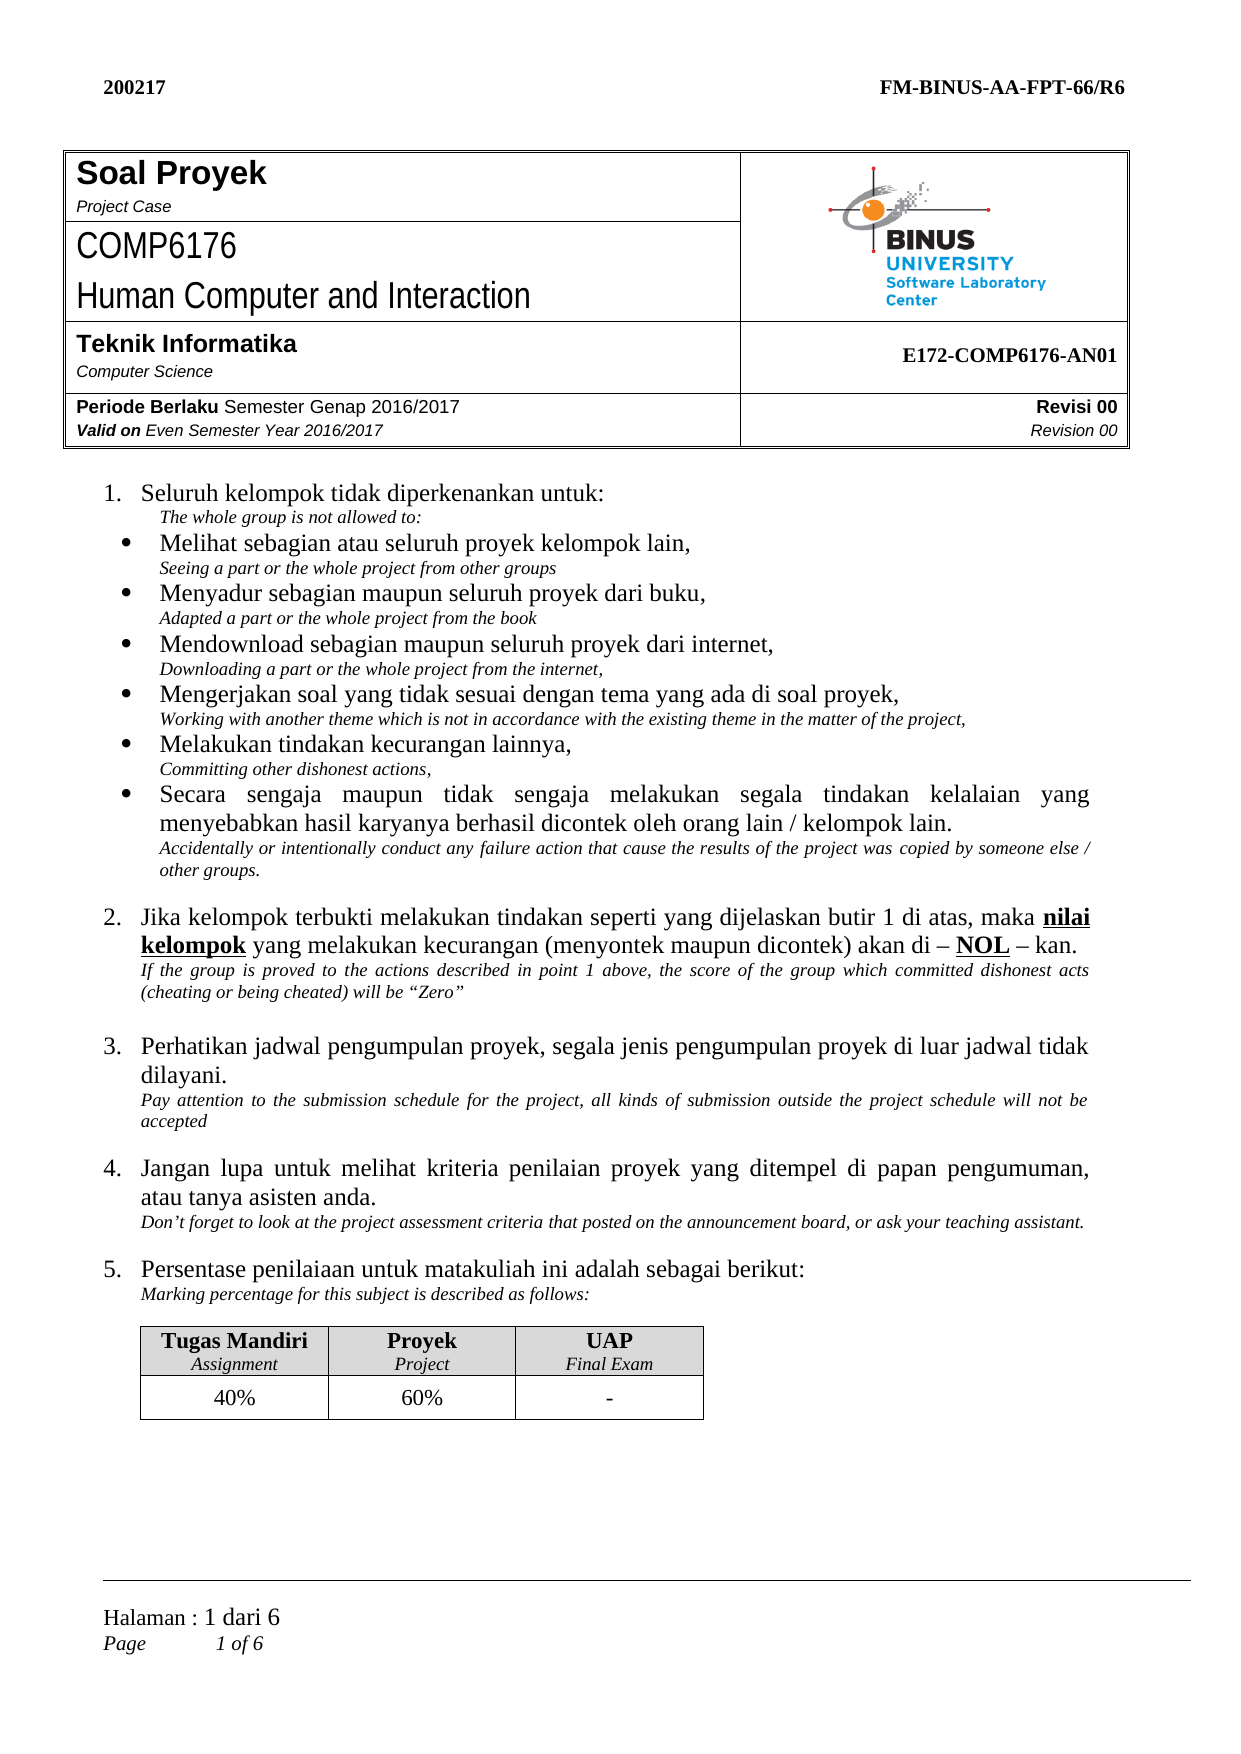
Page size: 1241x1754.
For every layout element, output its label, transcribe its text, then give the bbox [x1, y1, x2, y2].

list Mengerjakan soal yang tidak sesuai dengan tema yang ada di soal proyek, [122, 679, 1090, 708]
table_cell COMP6176 Human Computer and Interaction [66, 222, 740, 321]
table_cell 40% [141, 1376, 328, 1419]
text Seeing a part or the whole project from other groups [141, 557, 1090, 578]
list Jangan lupa untuk melihat kriteria penilaian proyek yang ditempel di papan pengumuman, atau tanya asisten anda. [103, 1153, 1090, 1211]
text Pay attention to the submission schedule for the project, all kinds of submission outside the project schedule will not be accepted [103, 1089, 1090, 1132]
text Downloading a part or the whole project from the internet, [141, 657, 1090, 679]
list Menyadur sebagian maupun seluruh proyek dari buku, [122, 578, 1090, 607]
list Seluruh kelompok tidak diperkenankan untuk: [103, 478, 1090, 506]
text The whole group is not allowed to: [159, 506, 1090, 528]
text Committing other dishonest actions, [159, 758, 1090, 779]
list Melakukan tindakan kecurangan lainnya, [122, 729, 1090, 758]
table_header Tugas Mandiri Assignment [141, 1327, 328, 1375]
text Accidentally or intentionally conduct any failure action that cause the results of the project was copied by someone else / other groups. [159, 837, 1090, 880]
table_header [741, 153, 1127, 321]
table_header UAP Final Exam [516, 1327, 703, 1375]
table_header Proyek Project [329, 1327, 515, 1375]
table_cell 60% [329, 1376, 515, 1419]
list Jika kelompok terbukti melakukan tindakan seperti yang dijelaskan butir 1 di atas, maka nilai kelompok yang melakukan kecurangan (menyontek maupun dicontek) akan di – NOL – kan. [103, 902, 1090, 959]
table_cell Periode Berlaku Semester Genap 2016/2017 Valid on Even Semester Year 2016/2017 [66, 394, 740, 446]
list Perhatikan jadwal pengumpulan proyek, segala jenis pengumpulan proyek di luar jadwal tidak dilayani. [103, 1031, 1090, 1089]
text Adapted a part or the whole project from the book [141, 607, 1090, 629]
table_cell Revisi 00 Revision 00 [741, 394, 1127, 446]
table_cell E172-COMP6176-AN01 [741, 322, 1127, 392]
table_cell Teknik Informatika Computer Science [66, 322, 740, 392]
text Working with another theme which is not in accordance with the existing theme in the matter of the project, [159, 708, 1090, 729]
table_header Soal Proyek Project Case [66, 153, 740, 221]
list Secara sengaja maupun tidak sengaja melakukan segala tindakan kelalaian yang menyebabkan hasil karyanya berhasil dicontek oleh orang lain / kelompok lain. [122, 779, 1090, 837]
picture [821, 156, 1047, 314]
list Persentase penilaiaan untuk matakuliah ini adalah sebagai berikut: [103, 1254, 1090, 1283]
text Marking percentage for this subject is described as follows: [141, 1283, 1090, 1304]
text If the group is proved to the actions described in point 1 above, the score of the group which committed dishonest acts (cheating or being cheated) will be “Zero” [141, 959, 1090, 1002]
text Don’t forget to look at the project assessment criteria that posted on the announcement board, or ask your teaching assistant. [141, 1211, 1090, 1232]
list Mendownload sebagian maupun seluruh proyek dari internet, [122, 629, 1090, 657]
table_cell - [516, 1376, 703, 1419]
list Melihat sebagian atau seluruh proyek kelompok lain, [122, 528, 1090, 557]
